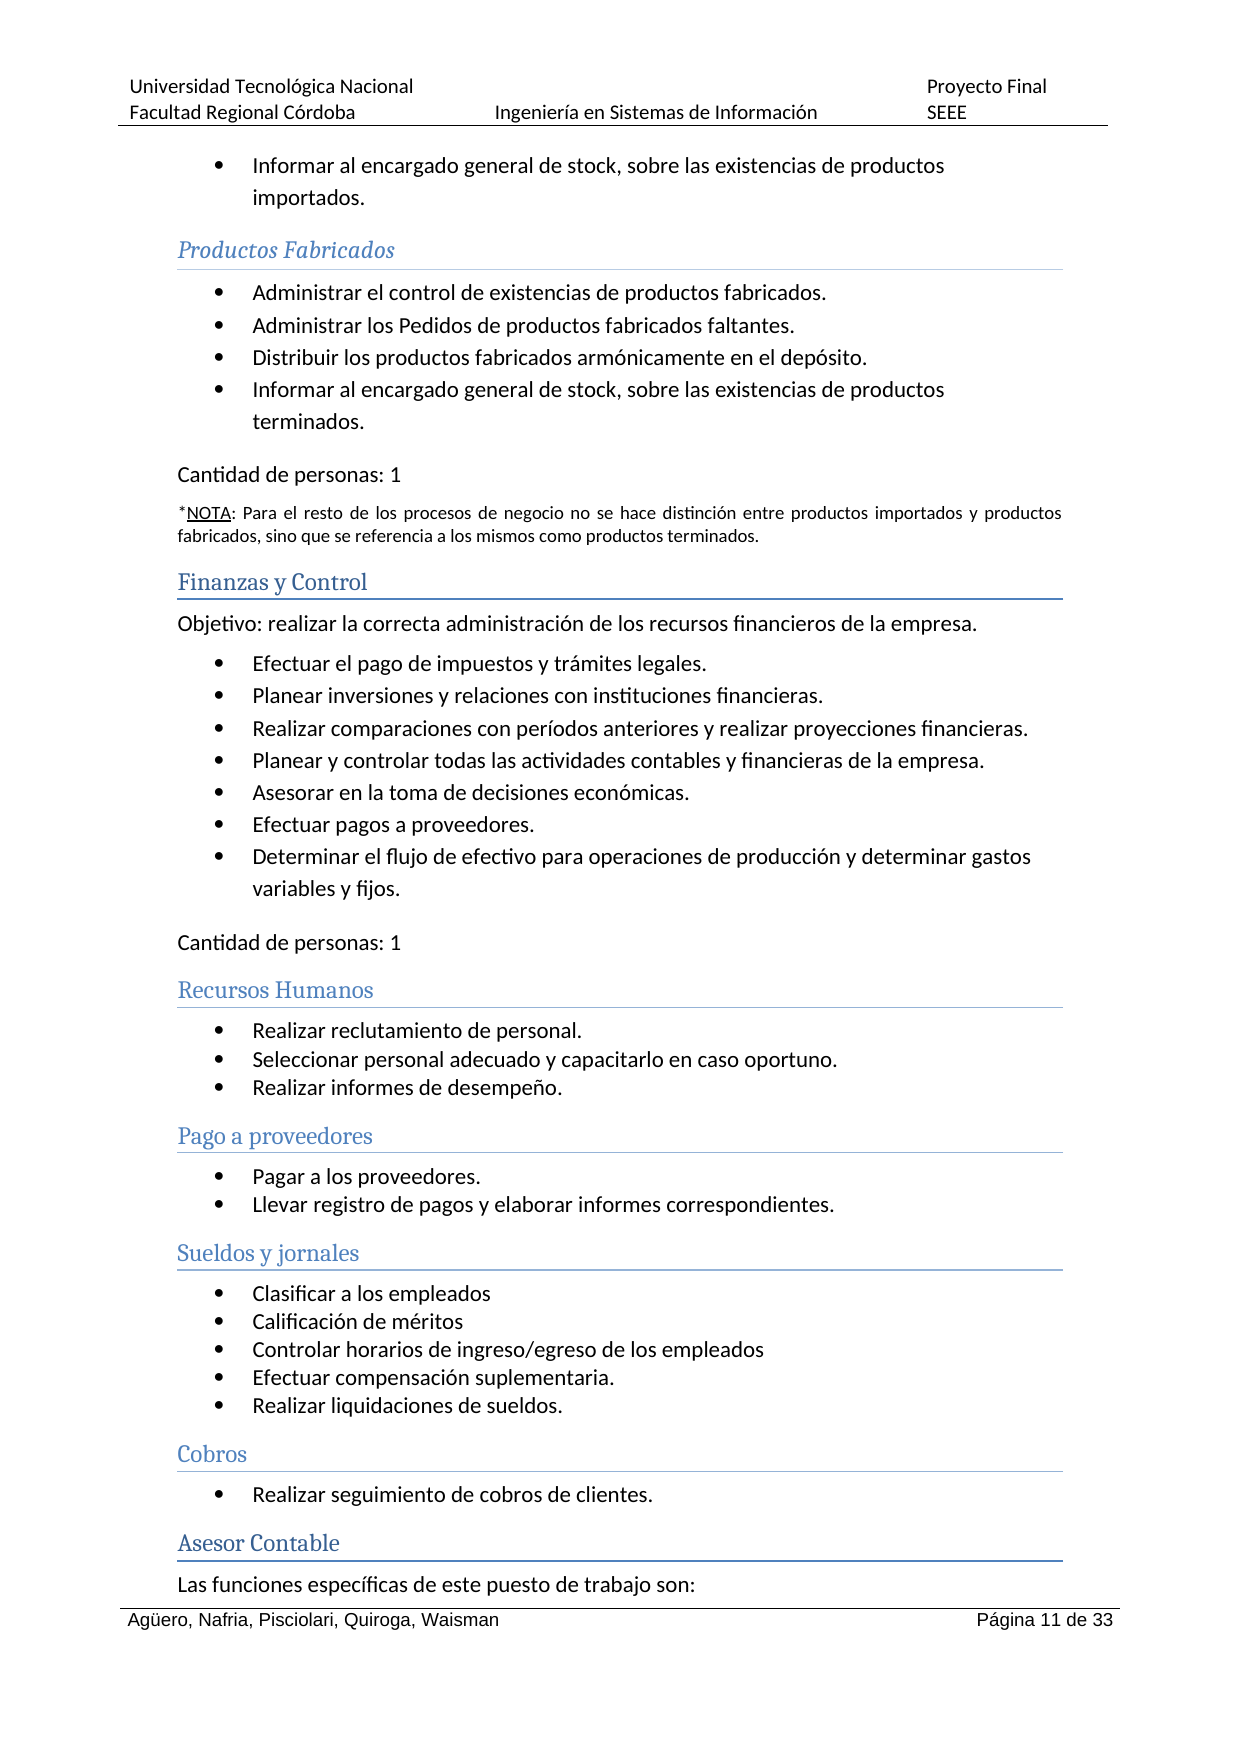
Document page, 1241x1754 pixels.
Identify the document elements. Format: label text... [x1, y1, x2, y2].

list Planear y controlar todas las actividades contables y financieras de la empresa. [215, 746, 1063, 774]
subtitle Finanzas y Control [177, 567, 1063, 598]
text *NOTA: Para el resto de los procesos de negocio no se hace distinción entre productos importados y productos fabricados, sino que se referencia a los mismos como productos terminados. [177, 501, 1063, 547]
list Realizar seguimiento de cobros de clientes. [215, 1480, 1063, 1508]
list Controlar horarios de ingreso/egreso de los empleados [215, 1335, 1063, 1363]
list Administrar los Pedidos de productos fabricados faltantes. [215, 311, 1063, 339]
list Llevar registro de pagos y elaborar informes correspondientes. [215, 1190, 1063, 1218]
list Realizar reclutamiento de personal. [215, 1017, 1063, 1045]
list Calificación de méritos [215, 1307, 1063, 1335]
subtitle Recursos Humanos [177, 976, 1063, 1007]
subtitle Asesor Contable [177, 1529, 1063, 1560]
list Planear inversiones y relaciones con instituciones financieras. [215, 681, 1063, 709]
list Efectuar el pago de impuestos y trámites legales. [215, 649, 1063, 677]
text Objetivo: realizar la correcta administración de los recursos financieros de la empresa. [177, 609, 1063, 637]
text Las funciones específicas de este puesto de trabajo son: [177, 1570, 1063, 1598]
list Realizar comparaciones con períodos anteriores y realizar proyecciones financieras. [215, 714, 1063, 742]
list Efectuar compensación suplementaria. [215, 1363, 1063, 1391]
list Asesorar en la toma de decisiones económicas. [215, 778, 1063, 806]
subtitle Cobros [177, 1440, 1063, 1471]
list Distribuir los productos fabricados armónicamente en el depósito. [215, 343, 1063, 371]
subtitle Sueldos y jornales [177, 1239, 1063, 1269]
text Cantidad de personas: 1 [177, 928, 1063, 956]
list Realizar informes de desempeño. [215, 1073, 1063, 1101]
list Efectuar pagos a proveedores. [215, 810, 1063, 838]
subtitle Pago a proveedores [177, 1122, 1063, 1152]
list Informar al encargado general de stock, sobre las existencias de productos terminados. [215, 375, 1063, 435]
list Seleccionar personal adecuado y capacitarlo en caso oportuno. [215, 1045, 1063, 1073]
list Pagar a los proveedores. [215, 1162, 1063, 1190]
list Determinar el flujo de efectivo para operaciones de producción y determinar gastos variables y fijos. [215, 842, 1063, 903]
list Informar al encargado general de stock, sobre las existencias de productos importados. [215, 151, 1063, 211]
subtitle Productos Fabricados [177, 236, 1063, 269]
text Cantidad de personas: 1 [177, 460, 1063, 488]
list Clasificar a los empleados [215, 1279, 1063, 1307]
list Realizar liquidaciones de sueldos. [215, 1391, 1063, 1419]
list Administrar el control de existencias de productos fabricados. [215, 278, 1063, 307]
